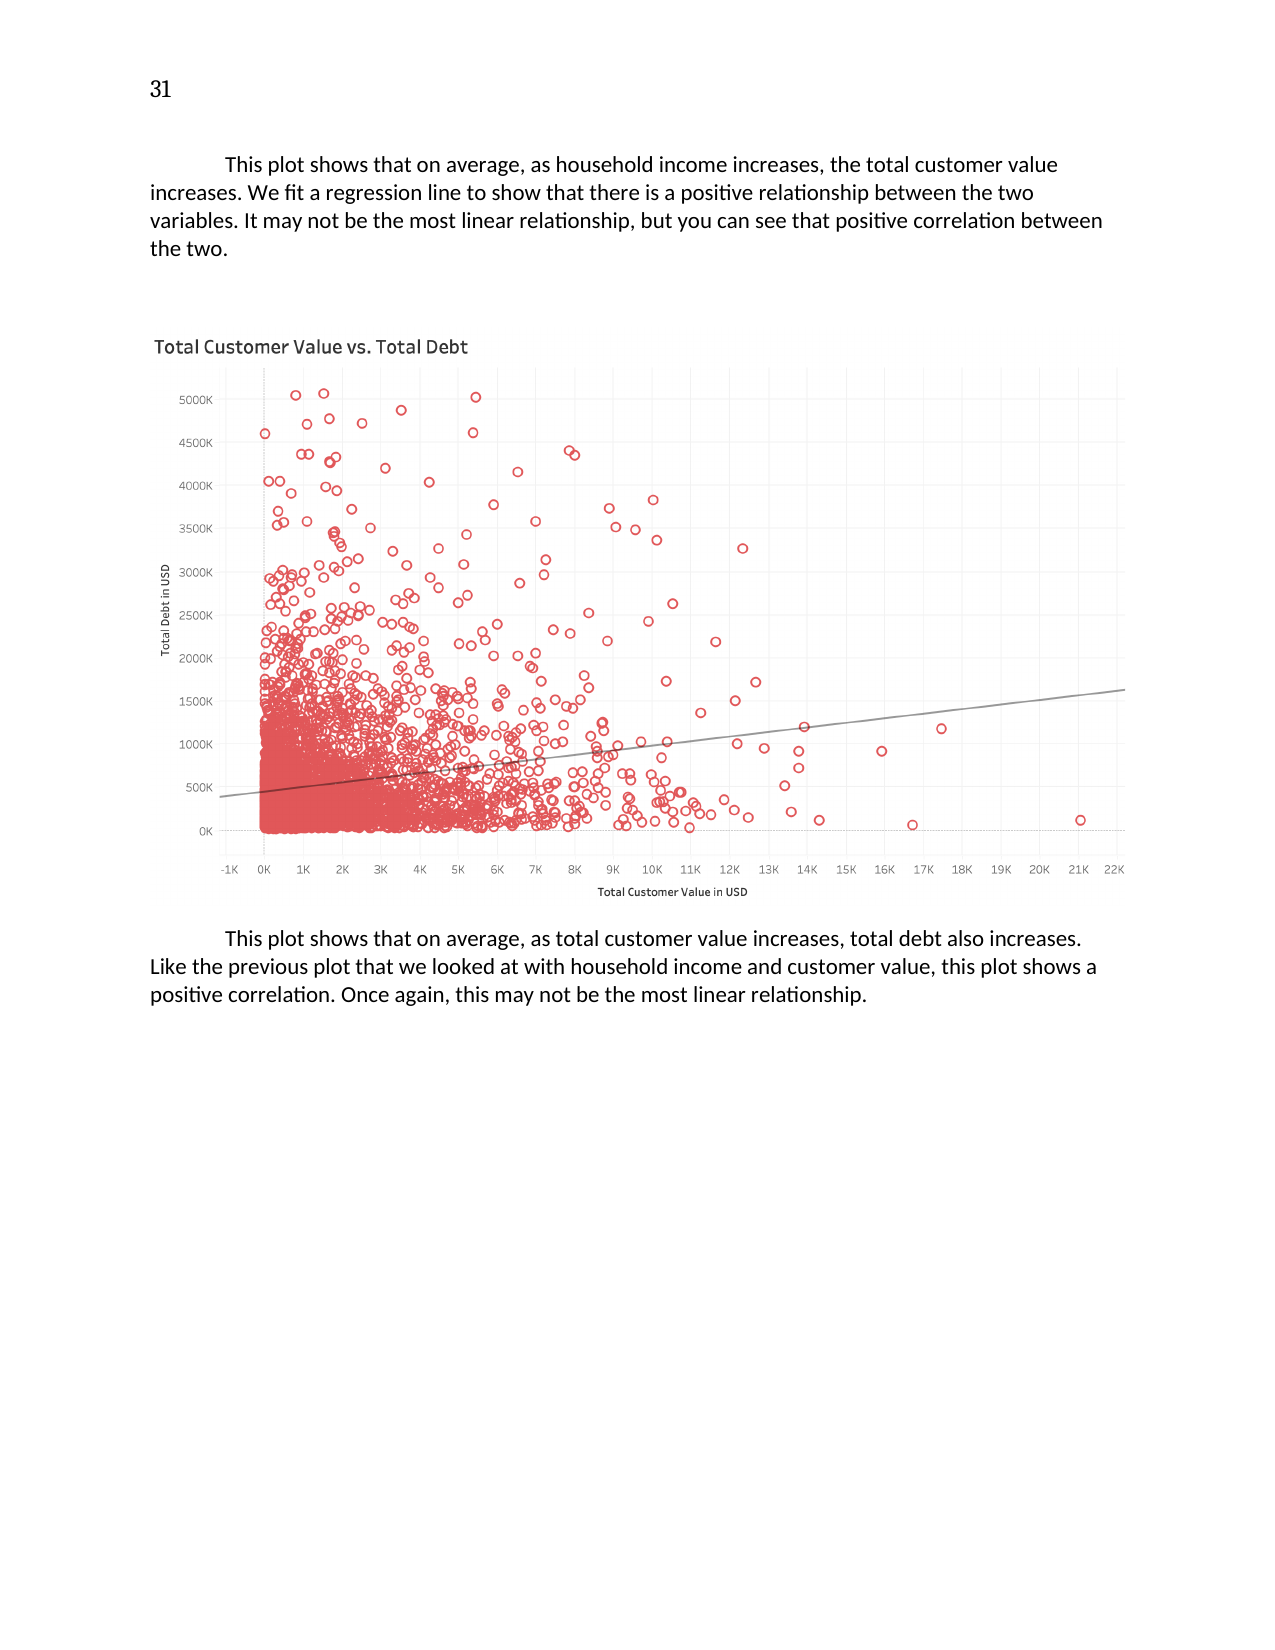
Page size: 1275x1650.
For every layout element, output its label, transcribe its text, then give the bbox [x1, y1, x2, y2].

text This plot shows that on average, as household income increases, the total customer value increases. We fit a regression line to show that there is a positive relationship between the two variables. It may not be the most linear relationship, but you can see that positive correlation between the two. [150, 150, 1125, 262]
text This plot shows that on average, as total customer value increases, total debt also increases. Like the previous plot that we looked at with household income and customer value, this plot shows a positive correlation. Once again, this may not be the most linear relationship. [150, 924, 1125, 1008]
picture [150, 327, 1125, 906]
